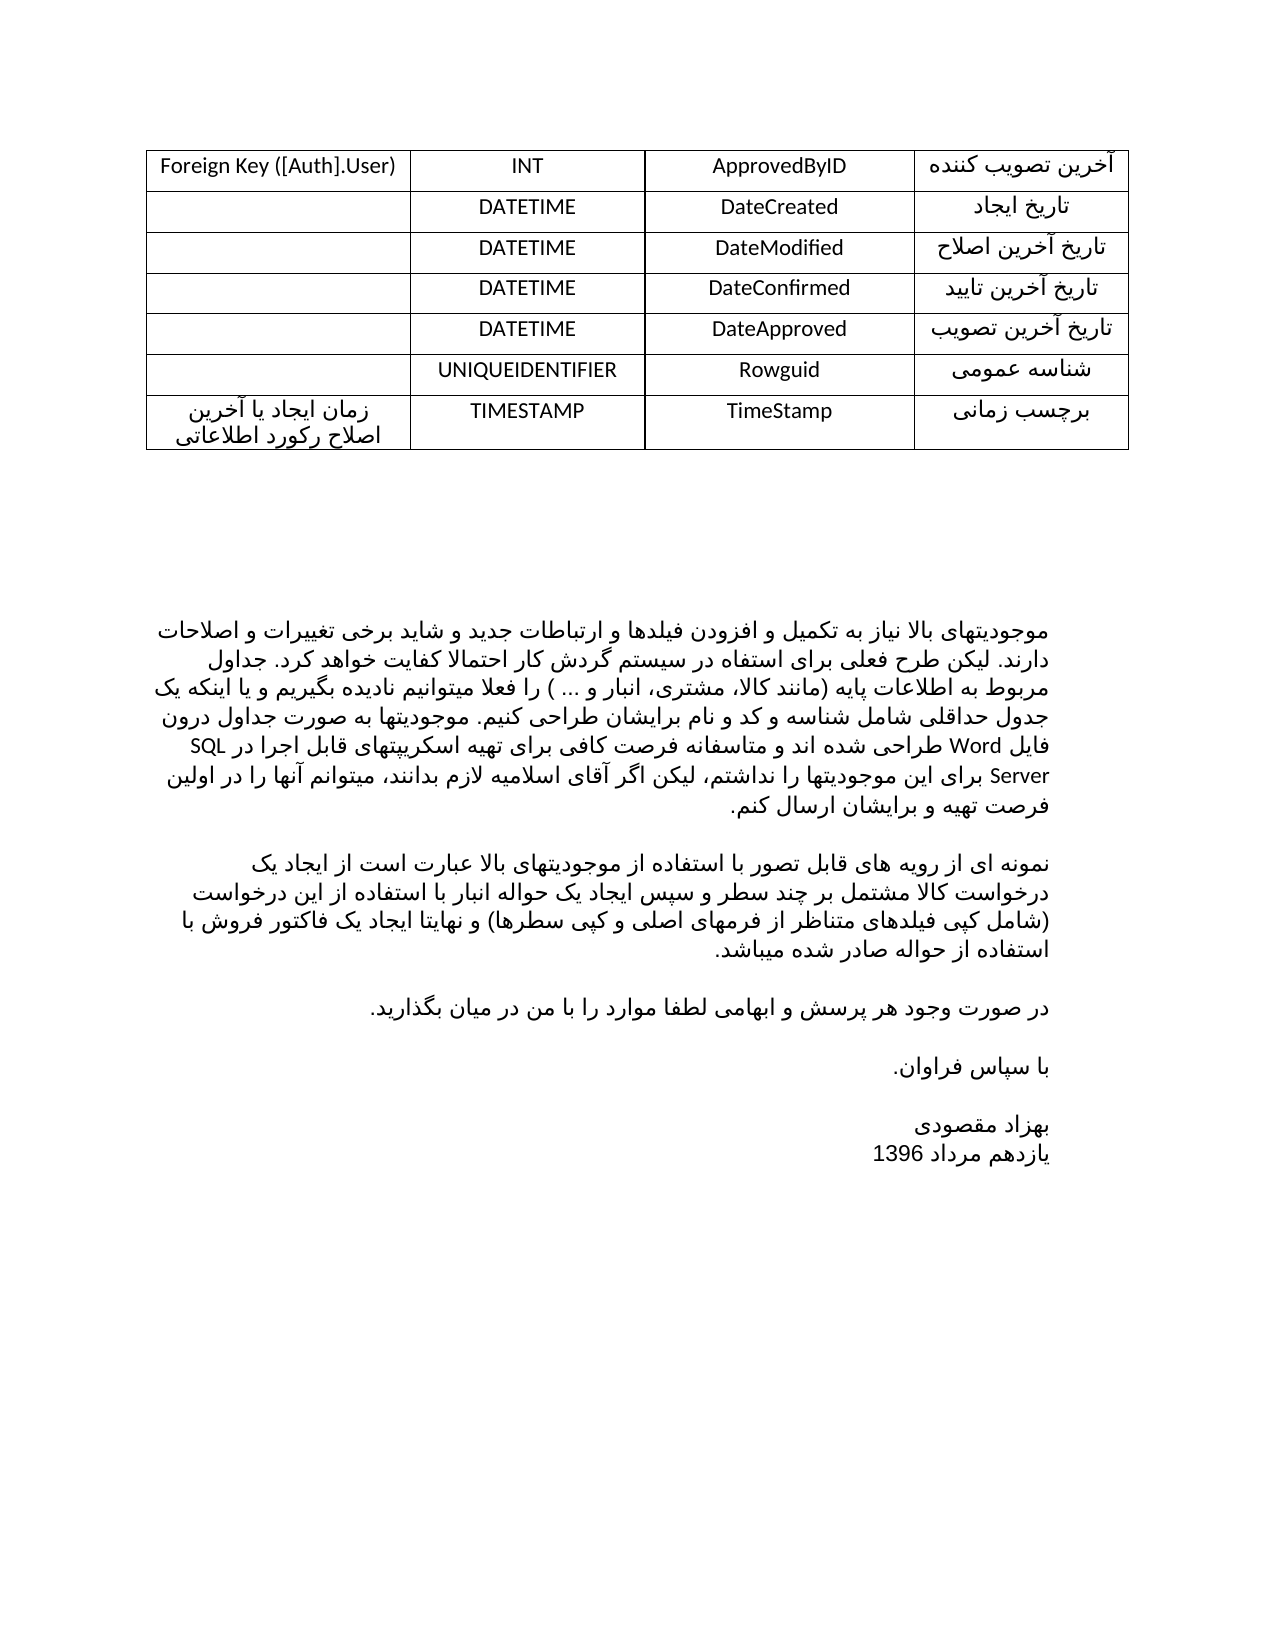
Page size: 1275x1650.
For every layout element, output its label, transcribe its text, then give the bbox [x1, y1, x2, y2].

table_cell DateCreated [646, 192, 914, 232]
list موجودیتهای بالا نیاز به تکمیل و افزودن فیلدها و ارتباطات جدید و شاید برخی تغییرات و اصلاحات دارند. لیکن طرح فعلی برای استفاه در سیستم گردش کار احتمالا کفایت خواهد کرد. جداول مربوط به اطلاعات پایه (مانند کالا، مشتری، انبار و ... ) را فعلا میتوانیم نادیده بگیریم و یا اینکه یک جدول حداقلی شامل شناسه و کد و نام برایشان طراحی کنیم. موجودیتها به صورت جداول درون فایل Word طراحی شده اند و متاسفانه فرصت کافی برای تهیه اسکریپتهای قابل اجرا در SQL Server برای این موجودیتها را نداشتم، لیکن اگر آقای اسلامیه لازم بدانند، میتوانم آنها را در اولین فرصت تهیه و برایشان ارسال کنم. [150, 617, 1050, 818]
list نمونه ای از رویه های قابل تصور با استفاده از موجودیتهای بالا عبارت است از ایجاد یک درخواست کالا مشتمل بر چند سطر و سپس ایجاد یک حواله انبار با استفاده از این درخواست (شامل کپی فیلدهای متناظر از فرمهای اصلی و کپی سطرها) و نهایتا ایجاد یک فاکتور فروش با استفاده از حواله صادر شده میباشد. [150, 850, 1050, 962]
table_cell [147, 314, 410, 354]
table_cell DateApproved [646, 314, 914, 354]
table_cell DateModified [646, 233, 914, 272]
table_cell [147, 233, 410, 272]
table_cell Rowguid [646, 355, 914, 395]
table_cell تاریخ ایجاد [915, 192, 1128, 232]
table_cell زمان ایجاد یا آخرین اصلاح رکورد اطلاعاتی [147, 396, 410, 449]
list بهزاد مقصودی [150, 1111, 1050, 1138]
table_cell TIMESTAMP [411, 396, 644, 449]
list در صورت وجود هر پرسش و ابهامی لطفا موارد را با من در میان بگذارید. [150, 994, 1050, 1021]
table_cell [147, 192, 410, 232]
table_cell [147, 151, 410, 191]
table_cell تاریخ آخرین اصلاح [915, 233, 1128, 272]
table_cell برچسب زمانی [915, 396, 1128, 449]
table_cell DATETIME [411, 233, 644, 272]
table_cell DATETIME [411, 274, 644, 313]
table_cell DateConfirmed [646, 274, 914, 313]
list یازدهم مرداد 1396 [150, 1140, 1050, 1166]
table_cell تاریخ آخرین تایید [915, 274, 1128, 313]
table_cell شناسه عمومی [915, 355, 1128, 395]
table_cell TimeStamp [646, 396, 914, 449]
table_cell ApprovedByID [646, 151, 914, 191]
table_cell DATETIME [411, 192, 644, 232]
table_cell DATETIME [411, 314, 644, 354]
table_cell [147, 274, 410, 313]
table_cell INT [411, 151, 644, 191]
table_cell آخرین تصویب کننده [915, 151, 1128, 191]
table_cell UNIQUEIDENTIFIER [411, 355, 644, 395]
list با سپاس فراوان. [150, 1053, 1050, 1079]
table_cell تاریخ آخرین تصویب [915, 314, 1128, 354]
table_cell [147, 355, 410, 395]
